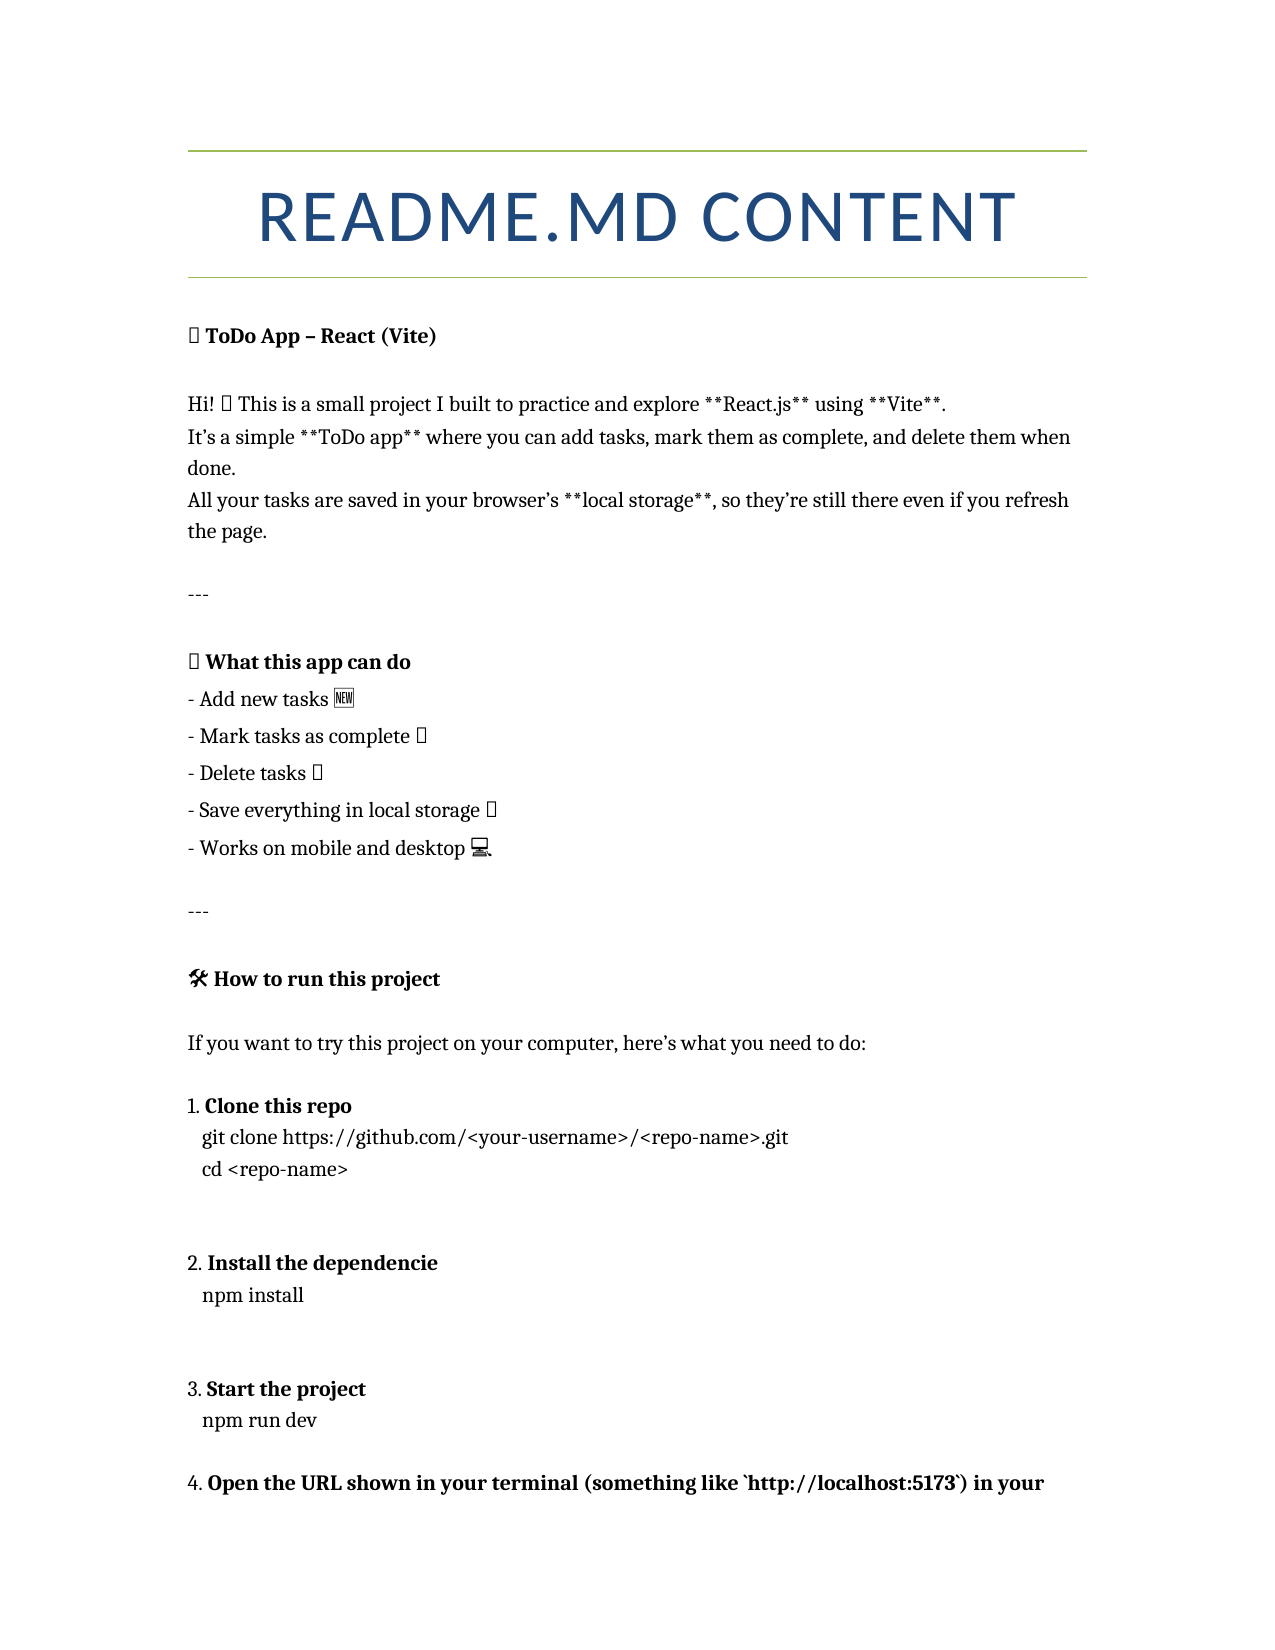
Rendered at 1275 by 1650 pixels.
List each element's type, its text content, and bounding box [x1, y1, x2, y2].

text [187, 320, 1087, 1496]
title README.md Content [187, 151, 1087, 278]
